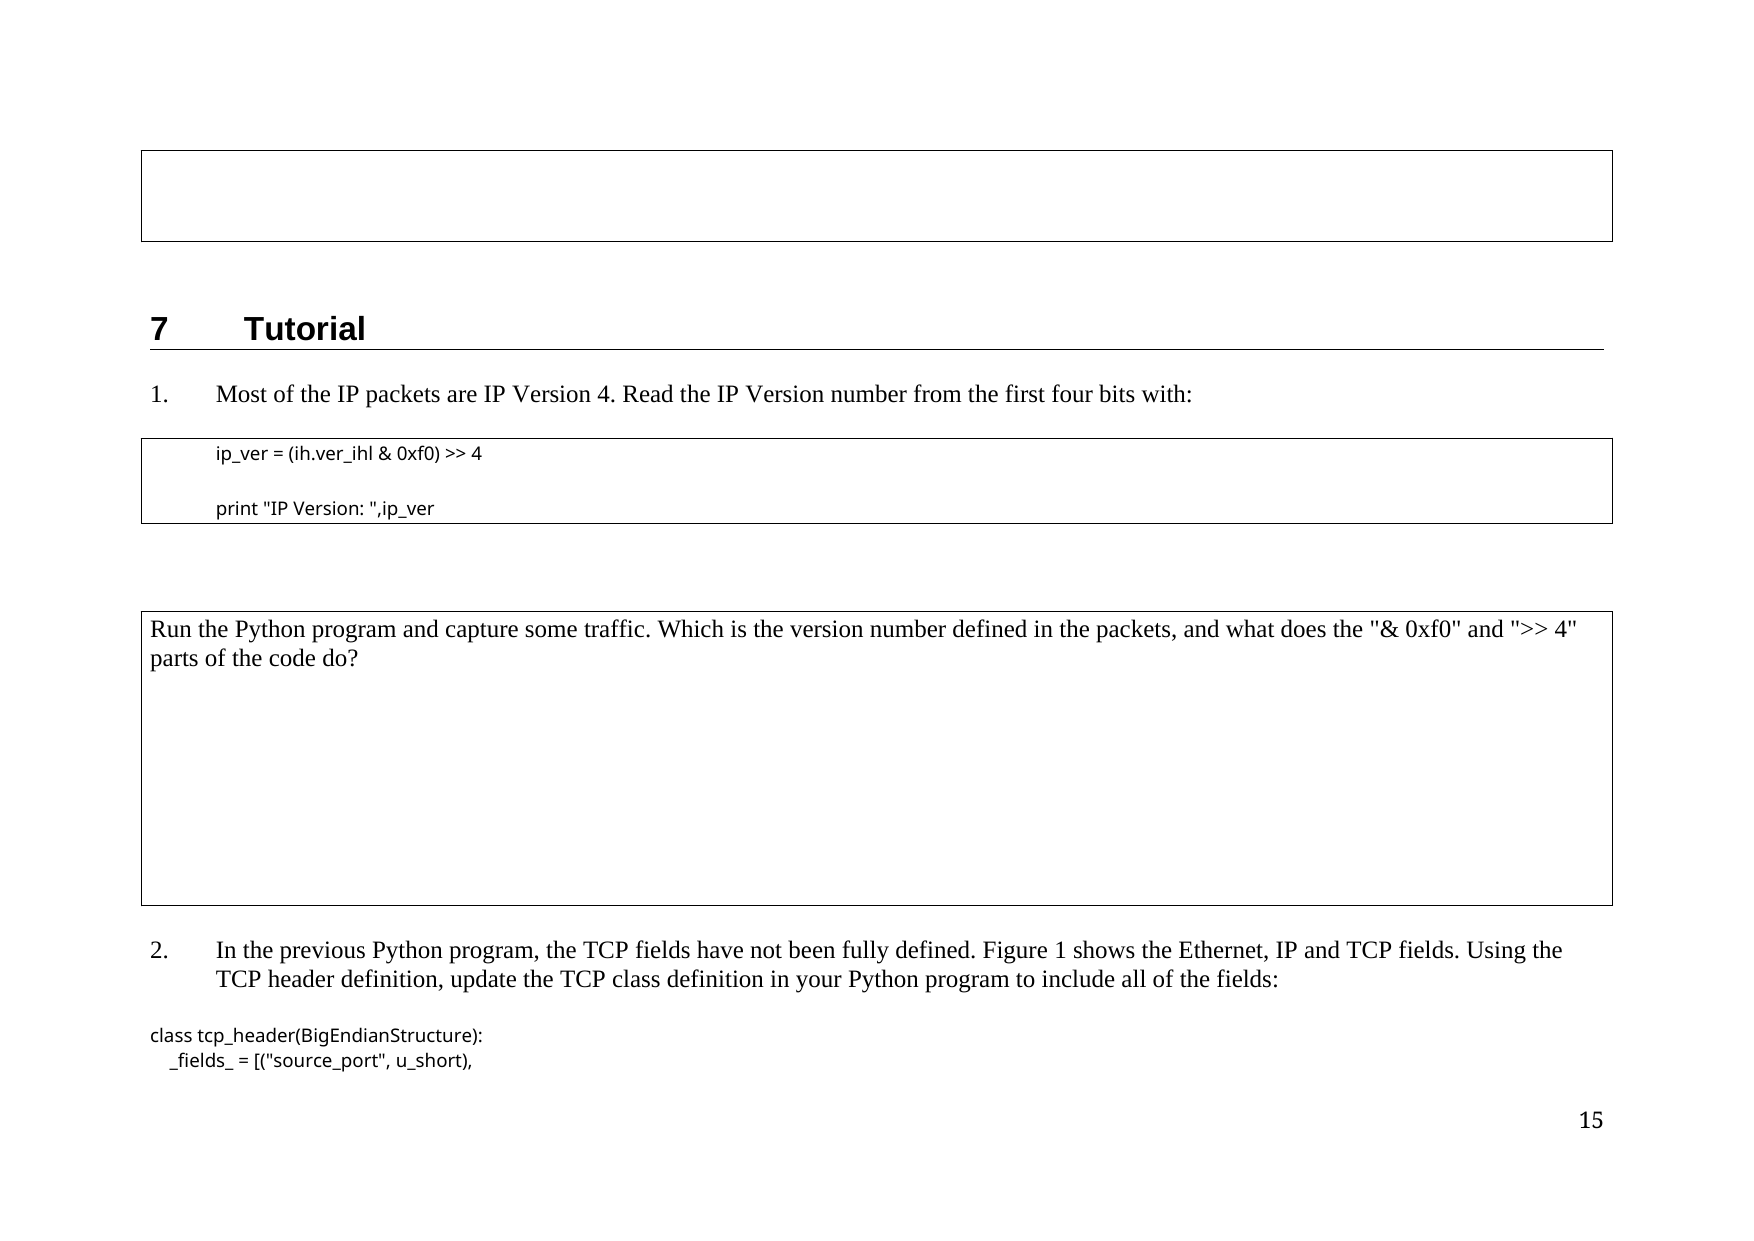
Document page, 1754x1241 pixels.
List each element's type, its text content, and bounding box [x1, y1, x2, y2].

text class tcp_header(BigEndianStructure): [150, 1022, 1604, 1048]
subtitle 7 Tutorial [150, 309, 1604, 349]
text 2. In the previous Python program, the TCP fields have not been fully defined. Figure 1 shows the Ethernet, IP and TCP fields. Using the TCP header definition, update the TCP class definition in your Python program to include all of the fields: [150, 936, 1604, 993]
text _fields_ = [("source_port", u_short), [150, 1048, 1604, 1073]
text ip_ver = (ih.ver_ihl & 0xf0) >> 4 [142, 439, 1612, 466]
text 1. Most of the IP packets are IP Version 4. Read the IP Version number from the first four bits with: [150, 379, 1604, 408]
text print "IP Version: ",ip_ver [142, 492, 1612, 523]
text Run the Python program and capture some traffic. Which is the version number defined in the packets, and what does the "& 0xf0" and ">> 4" parts of the code do? [142, 612, 1612, 672]
